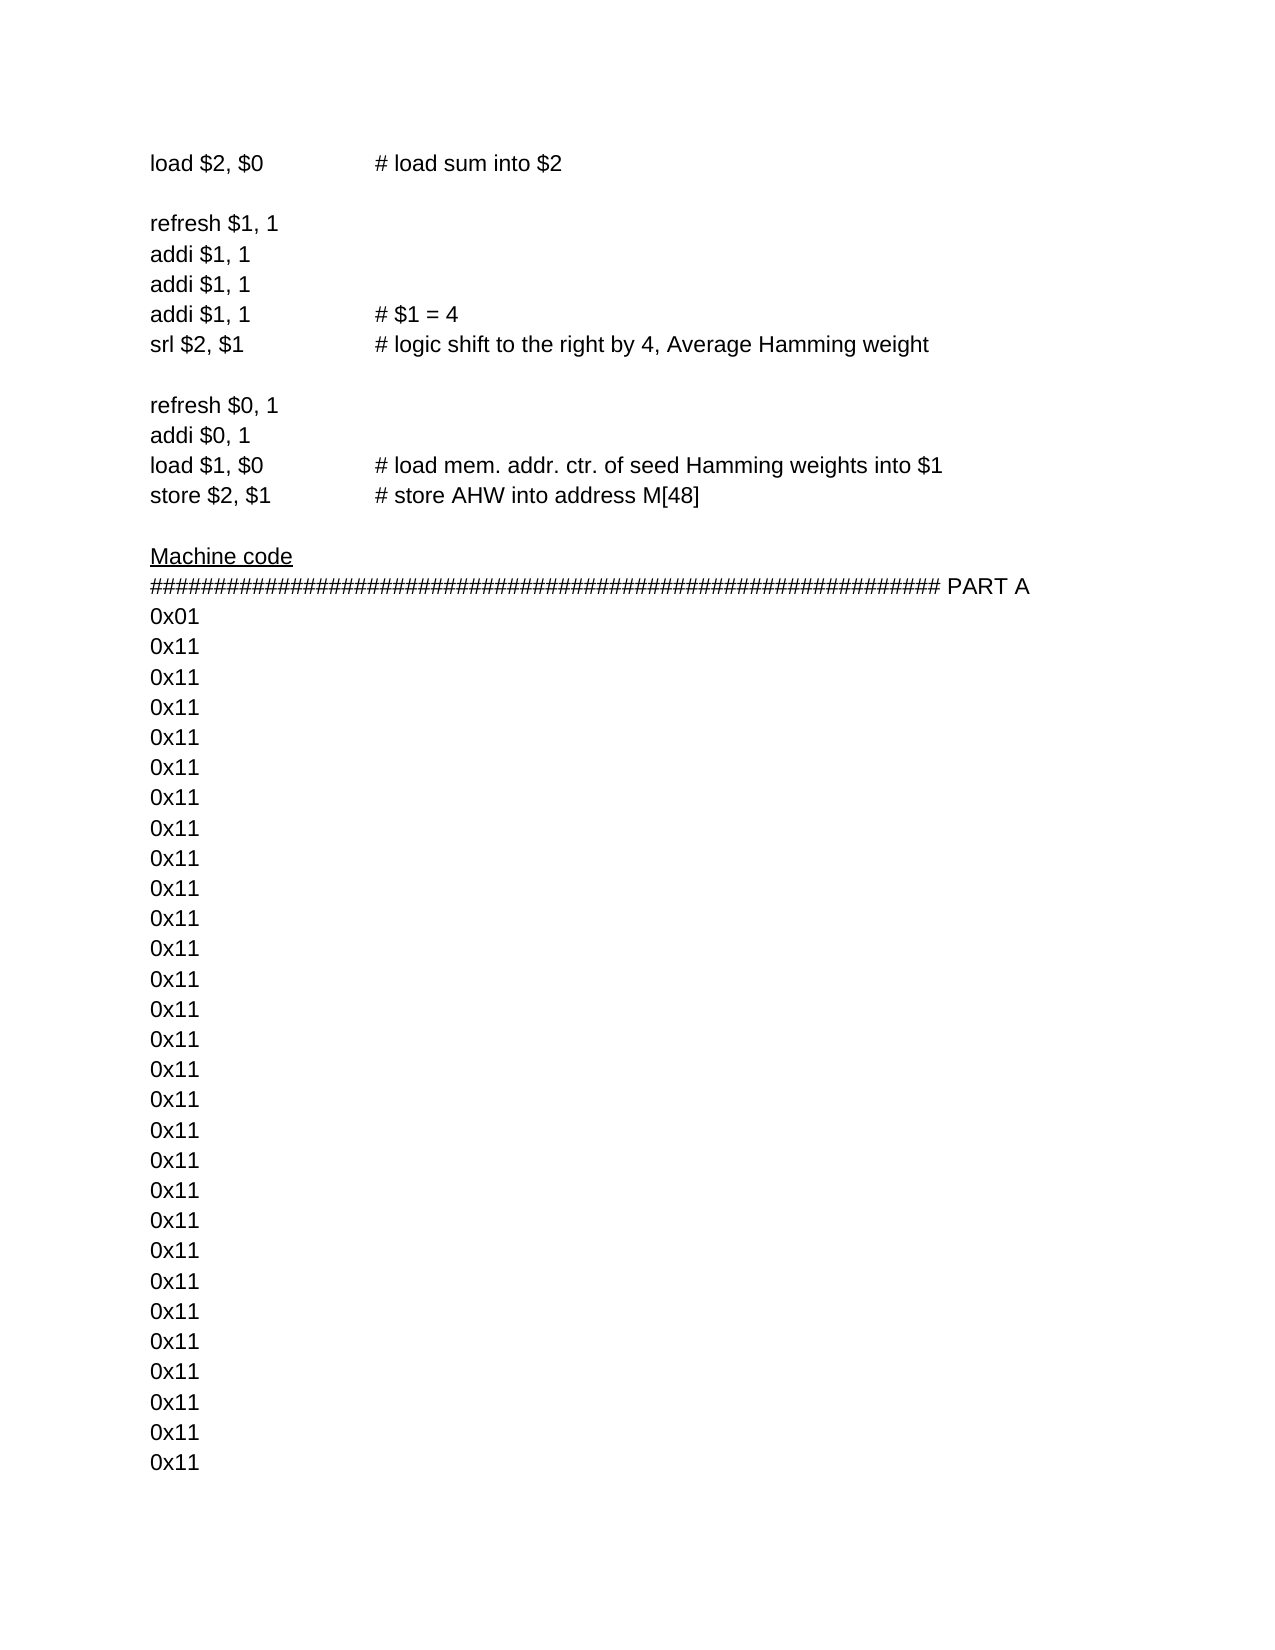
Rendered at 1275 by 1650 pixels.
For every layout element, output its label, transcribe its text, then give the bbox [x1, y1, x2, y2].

text 0x11 [150, 1117, 1125, 1143]
text addi $1, 1 [150, 241, 1125, 267]
text 0x11 [150, 754, 1125, 781]
text 0x11 [150, 845, 1125, 871]
text store $2, $1 # store AHW into address M[48] [150, 482, 1125, 509]
text 0x11 [150, 875, 1125, 901]
text refresh $1, 1 [150, 210, 1125, 237]
text addi $1, 1 [150, 271, 1125, 297]
text 0x11 [150, 1237, 1125, 1264]
text 0x11 [150, 663, 1125, 690]
text load $1, $0 # load mem. addr. ctr. of seed Hamming weights into $1 [150, 452, 1125, 478]
text 0x11 [150, 996, 1125, 1022]
text 0x11 [150, 814, 1125, 841]
text addi $0, 1 [150, 422, 1125, 448]
text 0x11 [150, 935, 1125, 962]
text 0x11 [150, 1388, 1125, 1415]
text 0x11 [150, 1177, 1125, 1203]
text 0x11 [150, 1026, 1125, 1052]
text 0x11 [150, 1147, 1125, 1173]
text 0x11 [150, 1449, 1125, 1475]
text 0x11 [150, 1268, 1125, 1294]
text ############################################################## PART A [150, 573, 1125, 599]
text 0x11 [150, 1207, 1125, 1234]
text 0x11 [150, 694, 1125, 720]
text 0x11 [150, 905, 1125, 932]
text srl $2, $1 # logic shift to the right by 4, Average Hamming weight [150, 331, 1125, 358]
text load $2, $0 # load sum into $2 [150, 150, 1125, 176]
text 0x11 [150, 1328, 1125, 1354]
text 0x01 [150, 603, 1125, 629]
text addi $1, 1 # $1 = 4 [150, 301, 1125, 327]
text 0x11 [150, 966, 1125, 992]
text 0x11 [150, 784, 1125, 811]
text Machine code [150, 543, 1125, 569]
text 0x11 [150, 1298, 1125, 1324]
text 0x11 [150, 1419, 1125, 1445]
text 0x11 [150, 1086, 1125, 1113]
text 0x11 [150, 1358, 1125, 1385]
text refresh $0, 1 [150, 392, 1125, 418]
text 0x11 [150, 724, 1125, 750]
text 0x11 [150, 633, 1125, 660]
text 0x11 [150, 1056, 1125, 1083]
